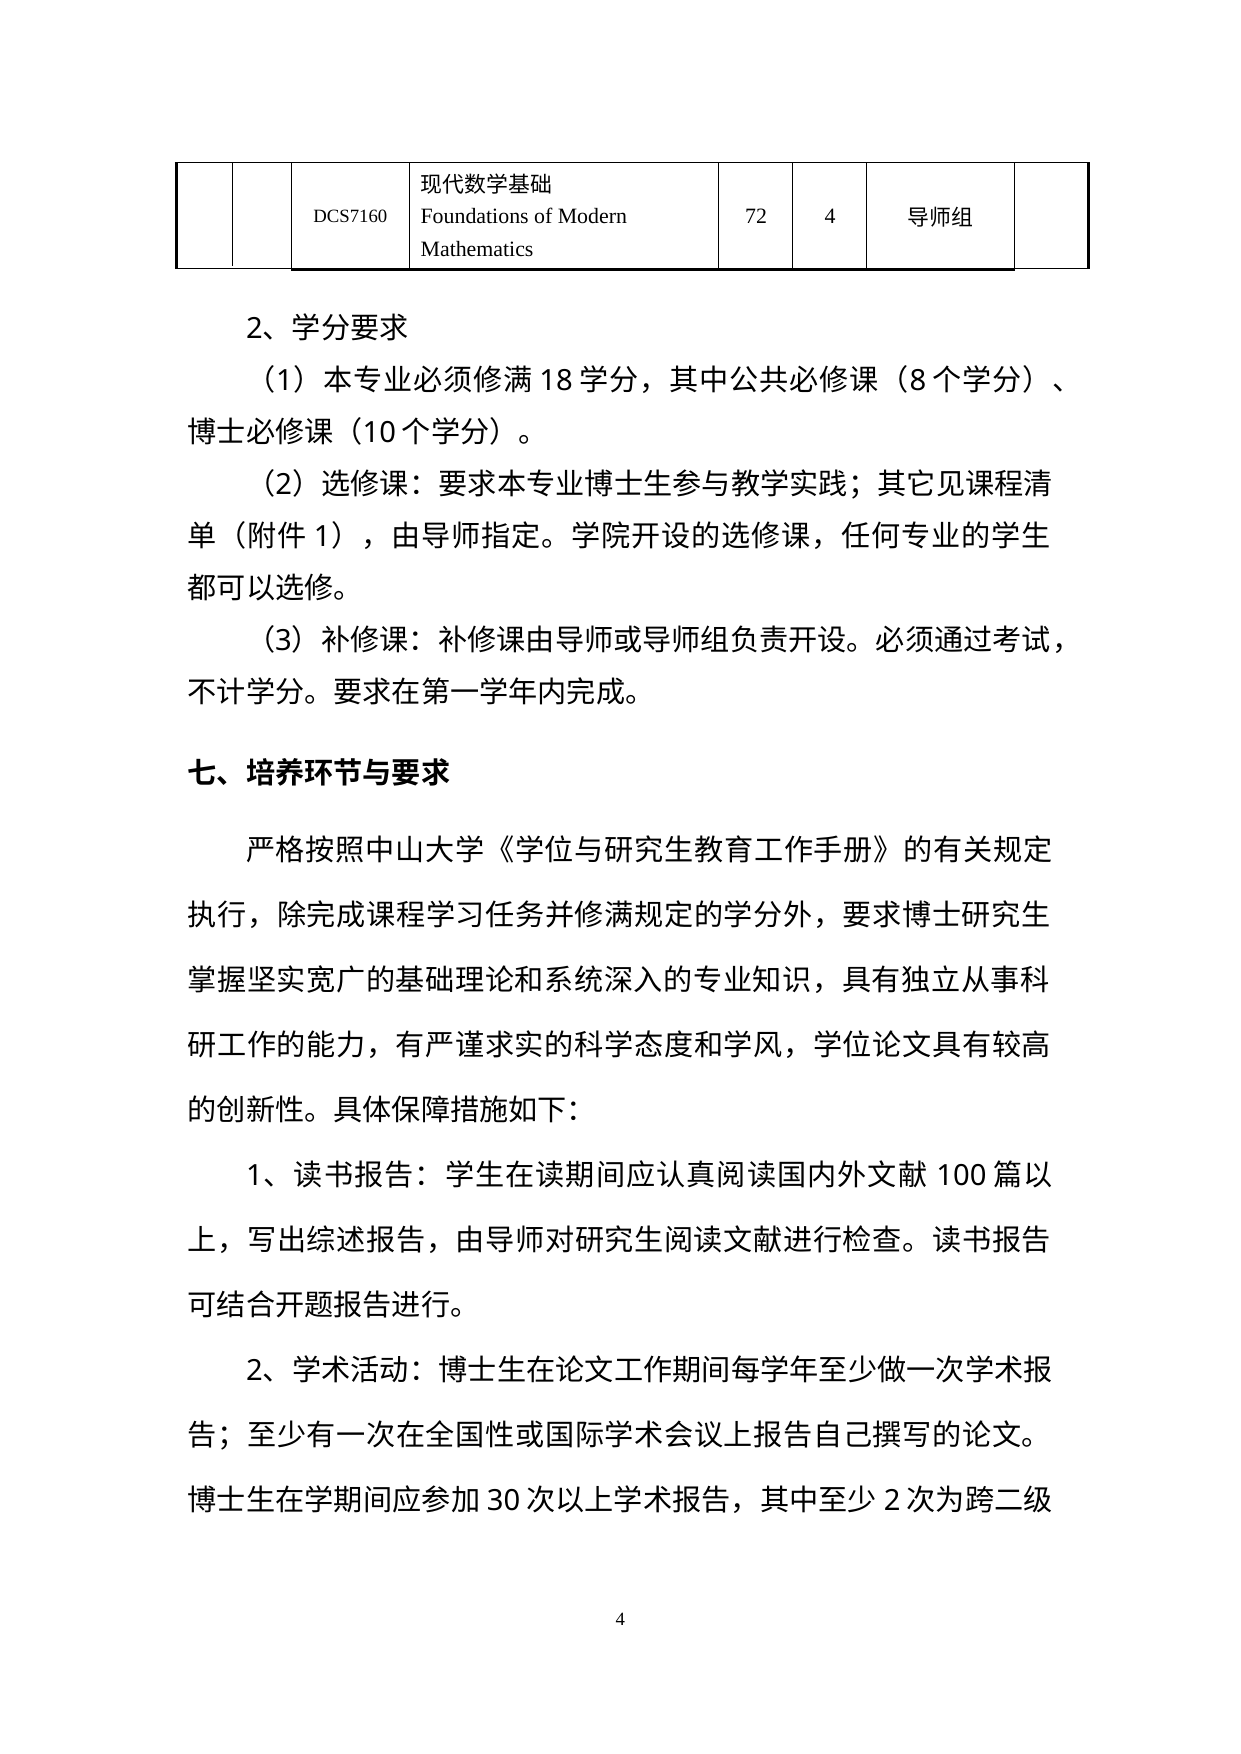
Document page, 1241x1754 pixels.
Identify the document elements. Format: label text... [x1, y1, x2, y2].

text 1、读书报告：学生在读期间应认真阅读国内外文献100篇以上，写出综述报告，由导师对研究生阅读文献进行检查。读书报告可结合开题报告进行。 [187, 1141, 1053, 1336]
text （1）本专业必须修满18学分，其中公共必修课（8个学分）、博士必修课（10个学分）。 [187, 348, 1053, 453]
table_cell 4 [793, 163, 866, 268]
table_cell 导师组 [867, 163, 1014, 268]
text 严格按照中山大学《学位与研究生教育工作手册》的有关规定执行，除完成课程学习任务并修满规定的学分外，要求博士研究生掌握坚实宽广的基础理论和系统深入的专业知识，具有独立从事科研工作的能力，有严谨求实的科学态度和学风，学位论文具有较高的创新性。具体保障措施如下： [187, 816, 1053, 1141]
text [187, 1336, 1053, 1531]
text 七、培养环节与要求 [187, 738, 1053, 803]
text 2、学分要求 [187, 296, 1053, 348]
table_cell 现代数学基础 Foundations of Modern Mathematics [410, 163, 718, 268]
table_cell 72 [719, 163, 792, 268]
text （2）选修课：要求本专业博士生参与教学实践；其它见课程清单（附件1），由导师指定。学院开设的选修课，任何专业的学生都可以选修。 [187, 453, 1053, 609]
table_cell DCS7160 [292, 163, 409, 268]
text （3）补修课：补修课由导师或导师组负责开设。必须通过考试，不计学分。要求在第一学年内完成。 [187, 609, 1053, 713]
